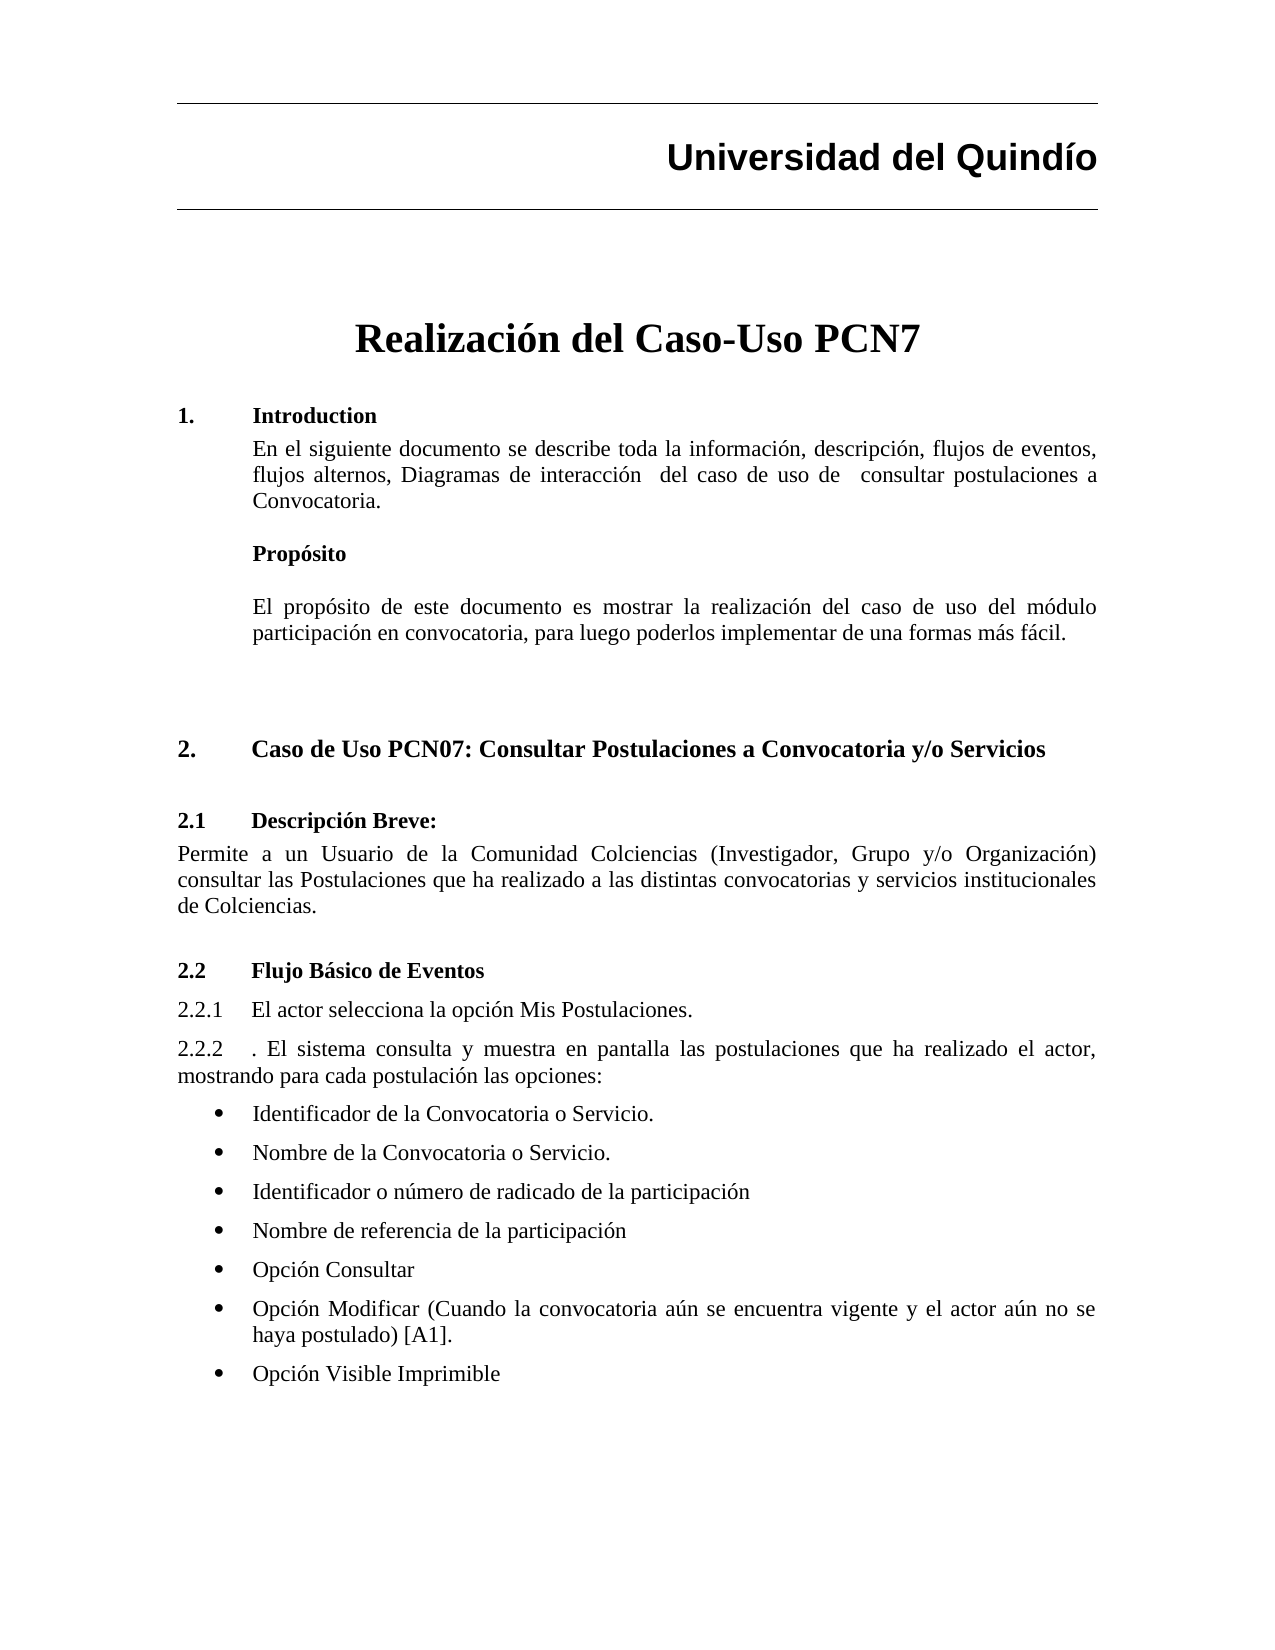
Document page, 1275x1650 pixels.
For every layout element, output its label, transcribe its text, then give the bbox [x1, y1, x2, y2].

subtitle Identificador de la Convocatoria o Servicio. [215, 1101, 1098, 1127]
subtitle Nombre de la Convocatoria o Servicio. [215, 1139, 1098, 1166]
subtitle Opción Visible Imprimible [215, 1360, 1098, 1386]
subtitle Identificador o número de radicado de la participación [215, 1178, 1098, 1204]
subtitle Opción Consultar [215, 1256, 1098, 1282]
subtitle Descripción Breve: [177, 807, 1098, 833]
subtitle Nombre de referencia de la participación [215, 1217, 1098, 1243]
subtitle . El sistema consulta y muestra en pantalla las postulaciones que ha realizado el actor, mostrando para cada postulación las opciones: [177, 1035, 1098, 1088]
subtitle Caso de Uso PCN07: Consultar Postulaciones a Convocatoria y/o Servicios [177, 734, 1098, 763]
subtitle Opción Modificar (Cuando la convocatoria aún se encuentra vigente y el actor aún no se haya postulado) [A1]. [215, 1295, 1098, 1347]
text Realización del Caso-Uso PCN7 [177, 313, 1098, 361]
text Permite a un Usuario de la Comunidad Colciencias (Investigador, Grupo y/o Organización) consultar las Postulaciones que ha realizado a las distintas convocatorias y servicios institucionales de Colciencias. [177, 840, 1098, 919]
subtitle Flujo Básico de Eventos [177, 958, 1098, 984]
subtitle Introduction [177, 402, 1098, 429]
text Propósito [252, 540, 1098, 567]
text En el siguiente documento se describe toda la información, descripción, flujos de eventos, flujos alternos, Diagramas de interacción del caso de uso de consultar postulaciones a Convocatoria. [252, 435, 1098, 514]
text El propósito de este documento es mostrar la realización del caso de uso del módulo participación en convocatoria, para luego poderlos implementar de una formas más fácil. [252, 593, 1098, 646]
subtitle El actor selecciona la opción Mis Postulaciones. [177, 996, 1098, 1023]
